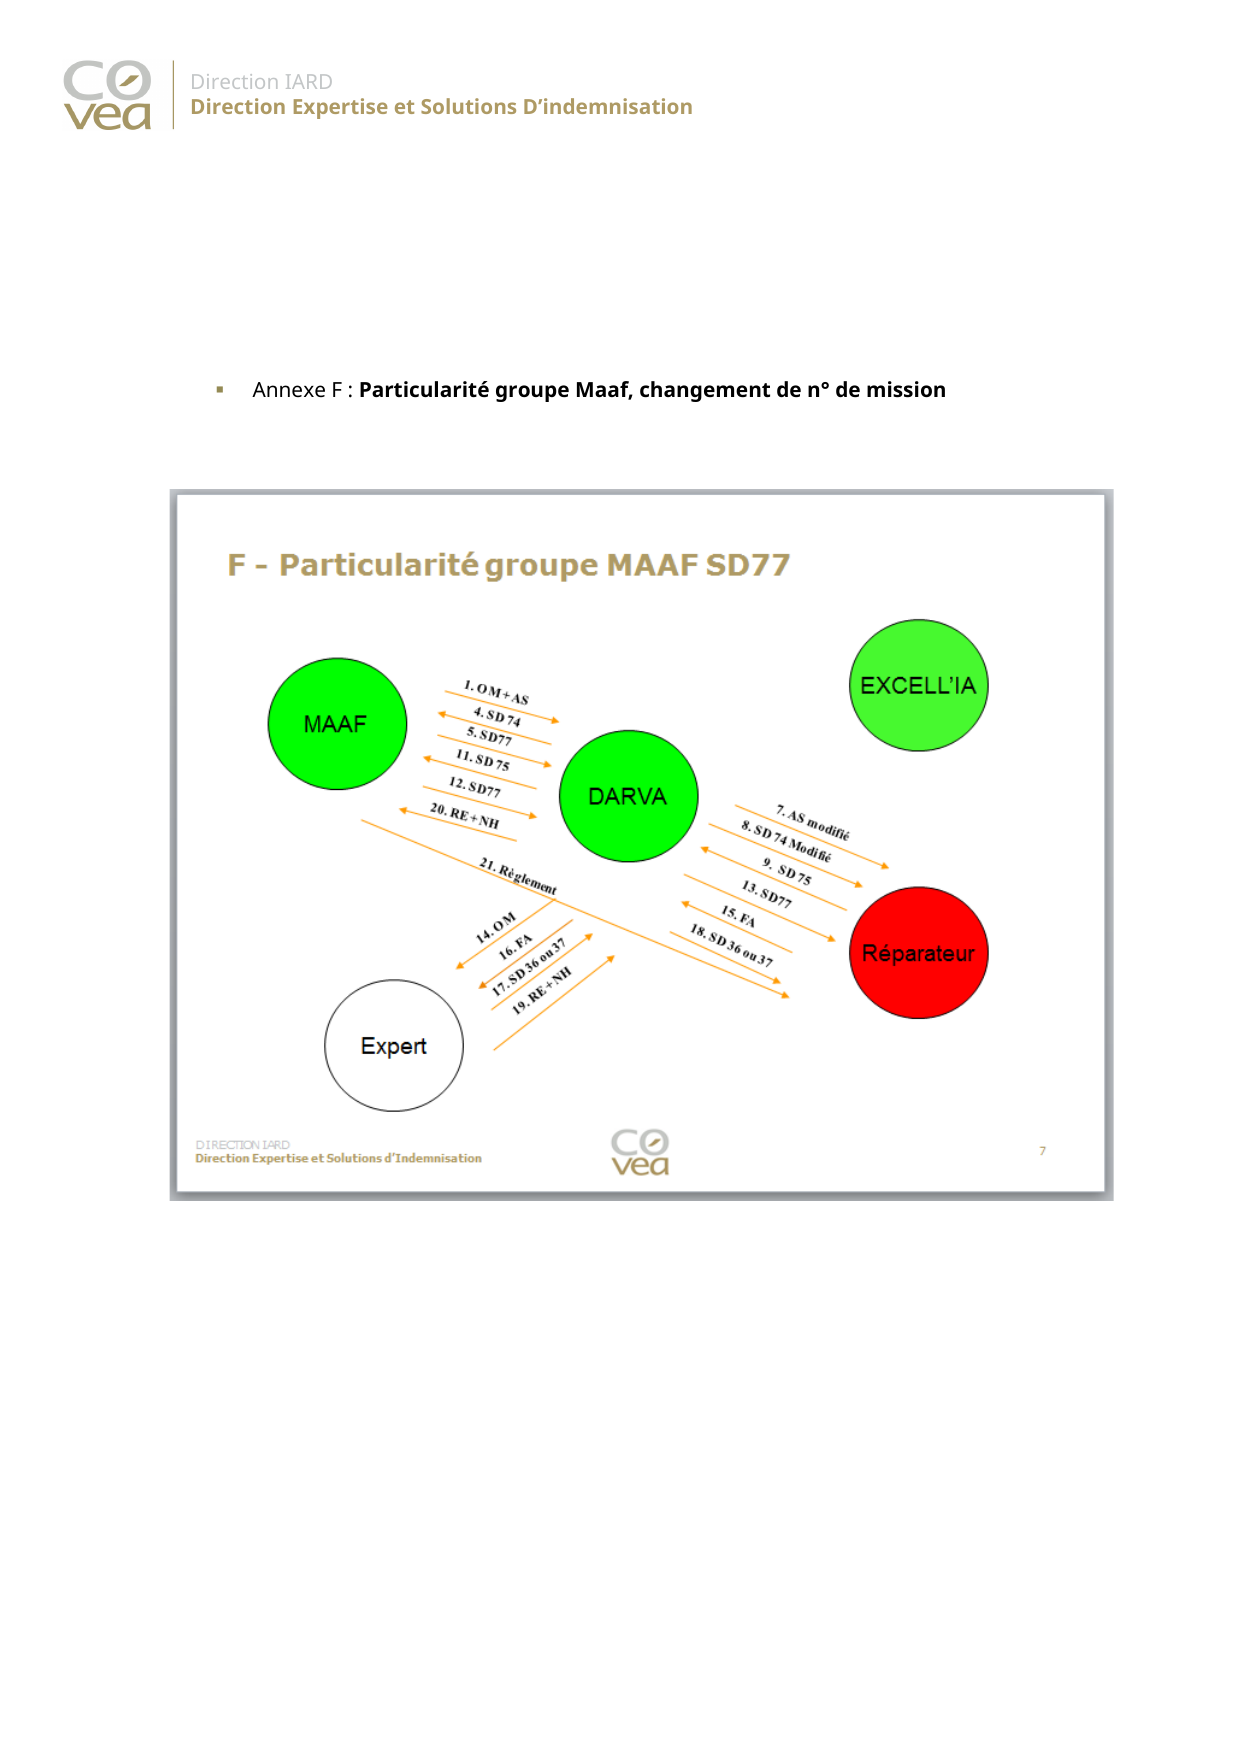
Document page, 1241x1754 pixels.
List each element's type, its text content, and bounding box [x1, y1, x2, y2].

picture [169, 489, 1114, 1201]
picture [62, 59, 175, 131]
list Annexe F : Particularité groupe Maaf, changement de n° de mission [215, 375, 1093, 403]
